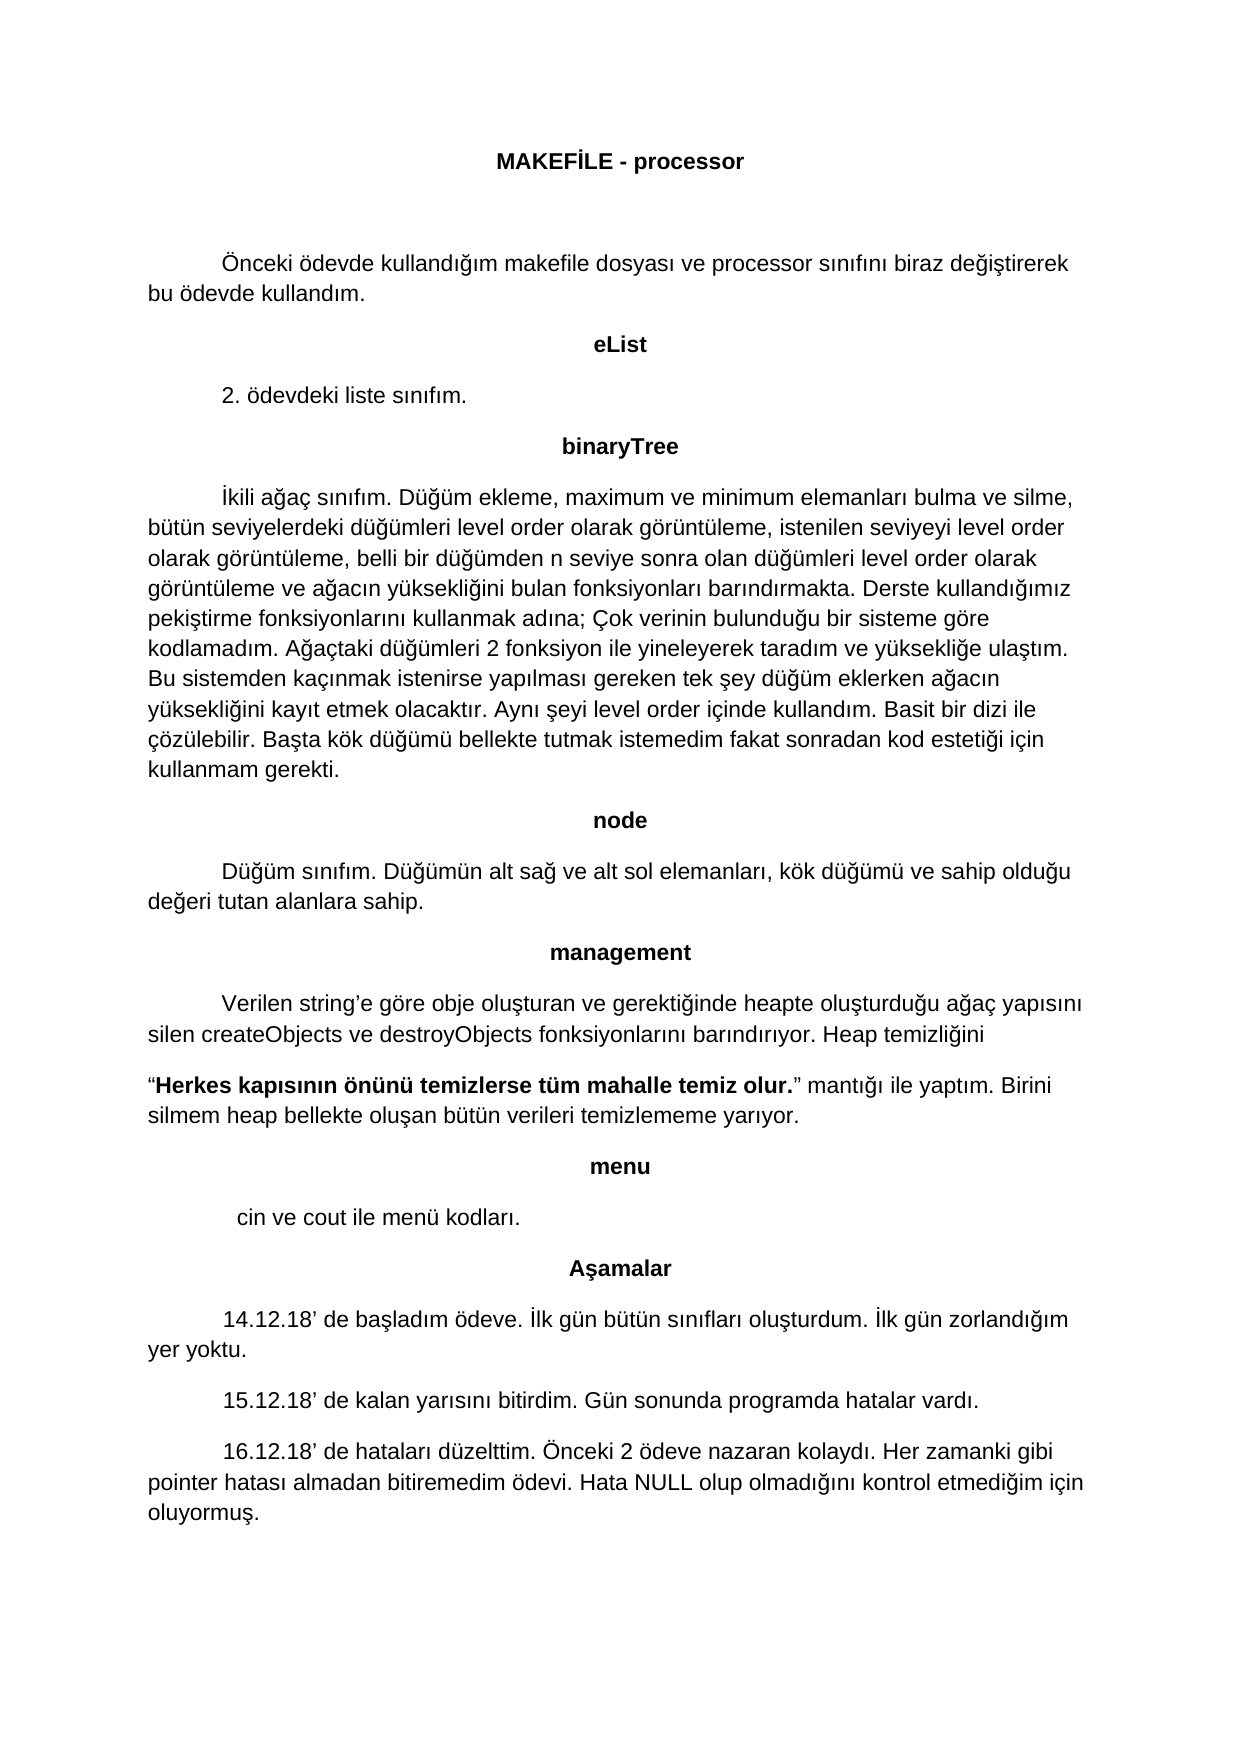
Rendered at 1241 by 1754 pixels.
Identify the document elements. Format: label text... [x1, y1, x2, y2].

text Düğüm sınıfım. Düğümün alt sağ ve alt sol elemanları, kök düğümü ve sahip olduğu değeri tutan alanlara sahip. [148, 858, 1093, 914]
text MAKEFİLE - processor [148, 148, 1093, 174]
text Önceki ödevde kullandığım makefile dosyası ve processor sınıfını biraz değiştirerek bu ödevde kullandım. [148, 250, 1093, 306]
text management [148, 939, 1093, 966]
text 14.12.18’ de başladım ödeve. İlk gün bütün sınıfları oluşturdum. İlk gün zorlandığım yer yoktu. [148, 1306, 1093, 1362]
text İkili ağaç sınıfım. Düğüm ekleme, maximum ve minimum elemanları bulma ve silme, bütün seviyelerdeki düğümleri level order olarak görüntüleme, istenilen seviyeyi level order olarak görüntüleme, belli bir düğümden n seviye sonra olan düğümleri level order olarak görüntüleme ve ağacın yüksekliğini bulan fonksiyonları barındırmakta. Derste kullandığımız pekiştirme fonksiyonlarını kullanmak adına; Çok verinin bulunduğu bir sisteme göre kodlamadım. Ağaçtaki düğümleri 2 fonksiyon ile yineleyerek taradım ve yüksekliğe ulaştım. Bu sistemden kaçınmak istenirse yapılması gereken tek şey düğüm eklerken ağacın yüksekliğini kayıt etmek olacaktır. Aynı şeyi level order içinde kullandım. Basit bir dizi ile çözülebilir. Başta kök düğümü bellekte tutmak istemedim fakat sonradan kod estetiği için kullanmam gerekti. [148, 484, 1093, 782]
text eList [148, 331, 1093, 357]
text Verilen string’e göre obje oluşturan ve gerektiğinde heapte oluşturduğu ağaç yapısını silen createObjects ve destroyObjects fonksiyonlarını barındırıyor. Heap temizliğini [148, 990, 1093, 1047]
text menu [148, 1153, 1093, 1179]
text cin ve cout ile menü kodları. [148, 1204, 1093, 1230]
text Aşamalar [148, 1255, 1093, 1281]
text binaryTree [148, 433, 1093, 459]
text node [148, 807, 1093, 833]
text 16.12.18’ de hataları düzelttim. Önceki 2 ödeve nazaran kolaydı. Her zamanki gibi pointer hatası almadan bitiremedim ödevi. Hata NULL olup olmadığını kontrol etmediğim için oluyormuş. [148, 1438, 1093, 1525]
text “Herkes kapısının önünü temizlerse tüm mahalle temiz olur.” mantığı ile yaptım. Birini silmem heap bellekte oluşan bütün verileri temizlememe yarıyor. [148, 1072, 1093, 1128]
text 2. ödevdeki liste sınıfım. [148, 382, 1093, 408]
text 15.12.18’ de kalan yarısını bitirdim. Gün sonunda programda hatalar vardı. [148, 1387, 1093, 1413]
